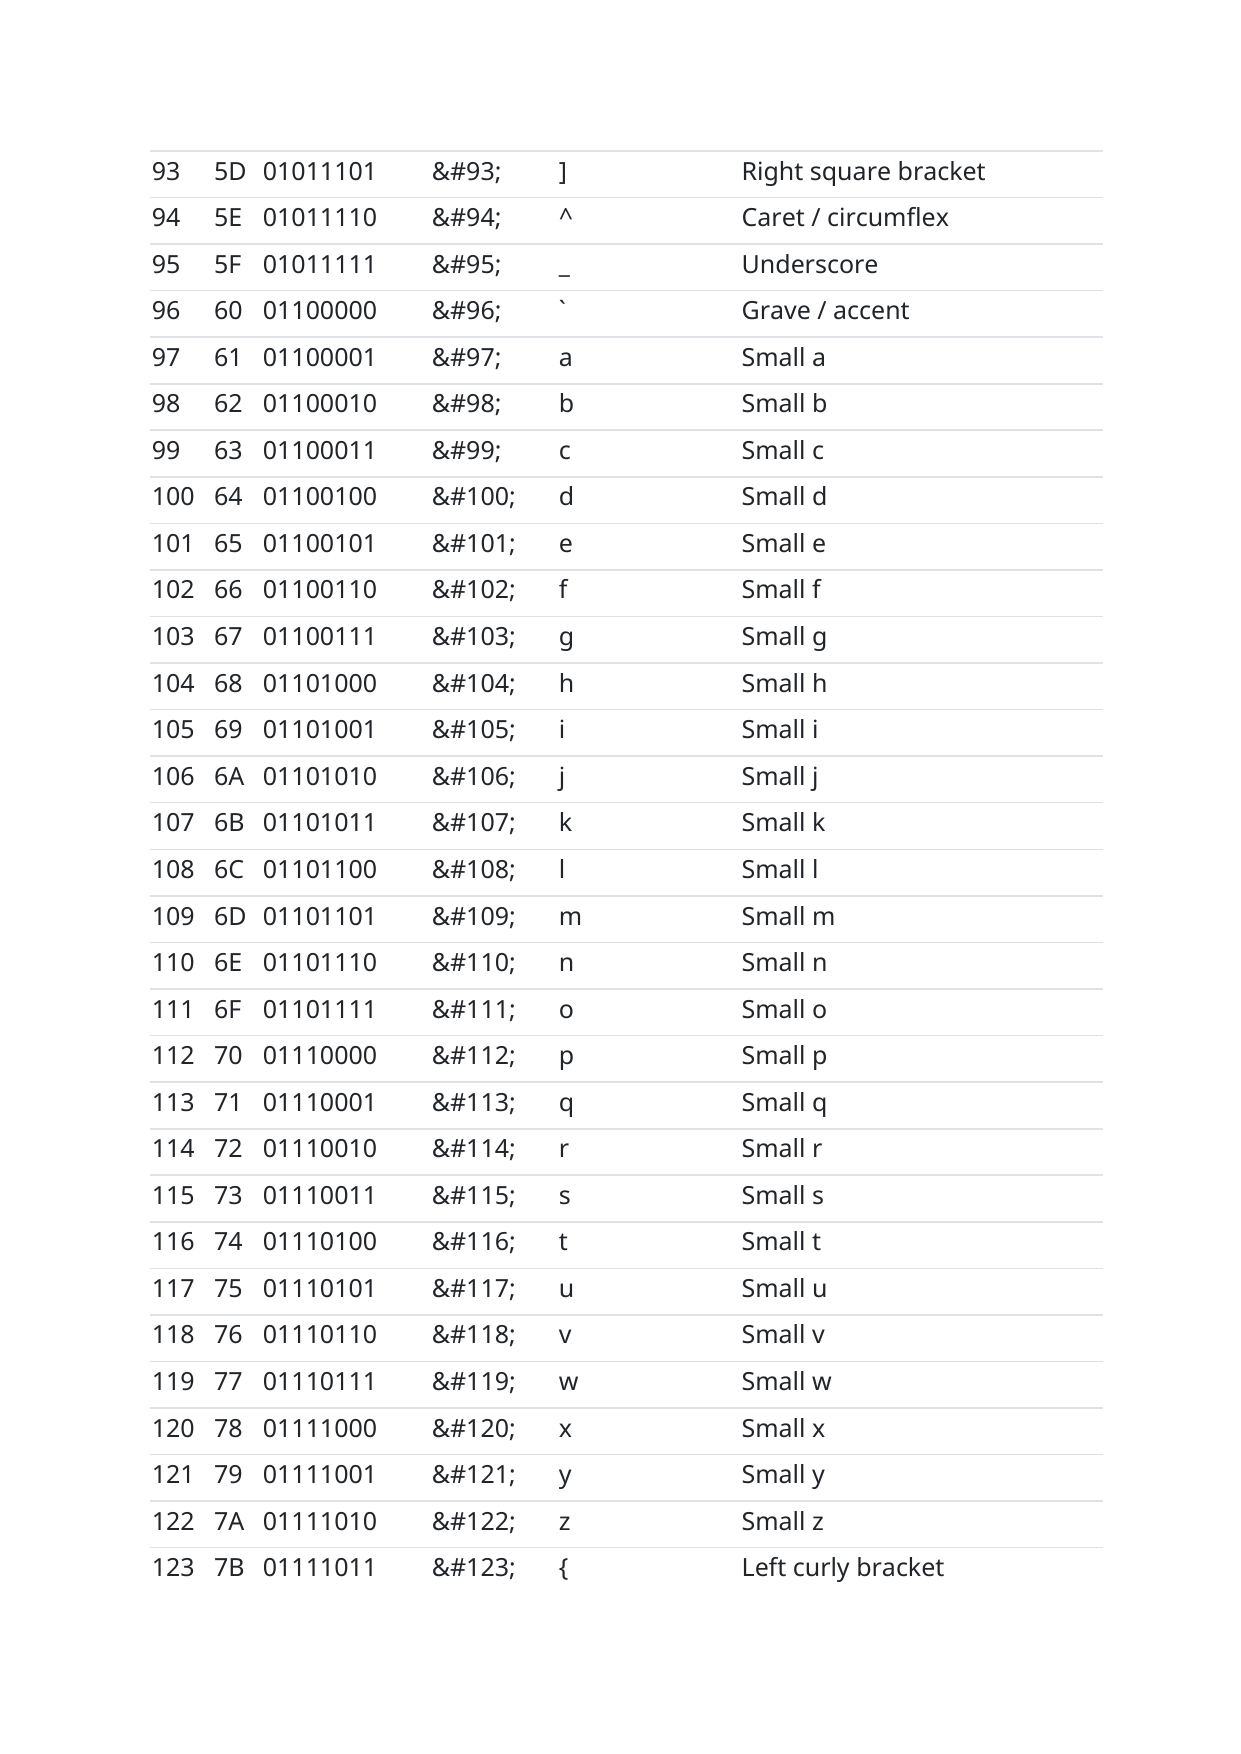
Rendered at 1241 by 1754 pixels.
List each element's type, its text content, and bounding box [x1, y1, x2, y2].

table_cell &#112; [430, 1036, 557, 1081]
table_cell &#104; [430, 664, 557, 709]
table_cell &#100; [430, 478, 557, 522]
table_cell &#108; [430, 850, 557, 895]
table_cell &#122; [430, 1502, 557, 1547]
table_cell Right square bracket [740, 152, 1103, 197]
table_cell y [557, 1455, 740, 1500]
table_cell Small p [740, 1036, 1103, 1081]
table_cell 66 [212, 571, 261, 616]
table_cell Small t [740, 1223, 1103, 1267]
table_cell 114 [150, 1130, 212, 1174]
table_cell 123 [150, 1548, 212, 1593]
table_cell 01110000 [261, 1036, 430, 1081]
table_cell Small b [740, 385, 1103, 429]
table_cell 01101010 [261, 757, 430, 802]
table_cell 01111010 [261, 1502, 430, 1547]
table_cell &#93; [430, 152, 557, 197]
table_cell h [557, 664, 740, 709]
table_cell k [557, 803, 740, 848]
table_cell o [557, 990, 740, 1035]
table_cell 110 [150, 943, 212, 988]
table_cell 75 [212, 1269, 261, 1314]
table_cell 73 [212, 1176, 261, 1221]
table_cell 62 [212, 385, 261, 429]
table_cell 01110111 [261, 1362, 430, 1407]
table_cell 76 [212, 1316, 261, 1361]
table_cell &#109; [430, 897, 557, 942]
table_cell &#118; [430, 1316, 557, 1361]
table_cell 121 [150, 1455, 212, 1500]
table_cell 6A [212, 757, 261, 802]
table_cell 01100111 [261, 617, 430, 662]
table_cell l [557, 850, 740, 895]
table_cell 116 [150, 1223, 212, 1267]
table_cell 77 [212, 1362, 261, 1407]
table_cell 61 [212, 338, 261, 383]
table_cell 103 [150, 617, 212, 662]
table_cell &#98; [430, 385, 557, 429]
table_cell 113 [150, 1083, 212, 1128]
table_cell Small y [740, 1455, 1103, 1500]
table_cell 01111000 [261, 1409, 430, 1454]
table_cell 6B [212, 803, 261, 848]
table_cell &#102; [430, 571, 557, 616]
table_cell i [557, 710, 740, 755]
table_cell &#105; [430, 710, 557, 755]
table_cell 94 [150, 198, 212, 243]
table_cell 01101111 [261, 990, 430, 1035]
table_cell 112 [150, 1036, 212, 1081]
table_cell Small i [740, 710, 1103, 755]
table_cell 99 [150, 431, 212, 476]
table_cell &#115; [430, 1176, 557, 1221]
table_cell c [557, 431, 740, 476]
table_cell 100 [150, 478, 212, 522]
table_cell z [557, 1502, 740, 1547]
table_cell m [557, 897, 740, 942]
table_cell &#94; [430, 198, 557, 243]
table_cell 107 [150, 803, 212, 848]
table_cell Underscore [740, 245, 1103, 290]
table_cell 6E [212, 943, 261, 988]
table_cell &#116; [430, 1223, 557, 1267]
table_cell w [557, 1362, 740, 1407]
table_cell &#96; [430, 291, 557, 336]
table_cell n [557, 943, 740, 988]
table_cell 01100001 [261, 338, 430, 383]
table_cell 01110001 [261, 1083, 430, 1128]
table_cell 104 [150, 664, 212, 709]
table_cell _ [557, 245, 740, 290]
table_cell Small m [740, 897, 1103, 942]
table_cell Left curly bracket [740, 1548, 1103, 1593]
table_cell Small k [740, 803, 1103, 848]
table_cell &#106; [430, 757, 557, 802]
table_cell 7B [212, 1548, 261, 1593]
table_cell 95 [150, 245, 212, 290]
table_cell a [557, 338, 740, 383]
table_cell Small g [740, 617, 1103, 662]
table_cell Small s [740, 1176, 1103, 1221]
table_cell &#111; [430, 990, 557, 1035]
table_cell Small d [740, 478, 1103, 522]
table_cell 63 [212, 431, 261, 476]
table_cell s [557, 1176, 740, 1221]
table_cell 01101100 [261, 850, 430, 895]
table_cell Small h [740, 664, 1103, 709]
table_cell 122 [150, 1502, 212, 1547]
table_cell &#121; [430, 1455, 557, 1500]
table_cell 01100101 [261, 524, 430, 569]
table_cell 74 [212, 1223, 261, 1267]
table_cell 69 [212, 710, 261, 755]
table_cell 01101000 [261, 664, 430, 709]
table_cell Small w [740, 1362, 1103, 1407]
table_cell d [557, 478, 740, 522]
table_cell 01110110 [261, 1316, 430, 1361]
table_cell &#110; [430, 943, 557, 988]
table_cell 01111011 [261, 1548, 430, 1593]
table_cell 01101011 [261, 803, 430, 848]
table_cell Small x [740, 1409, 1103, 1454]
table_cell &#101; [430, 524, 557, 569]
table_cell Small u [740, 1269, 1103, 1314]
table_cell 106 [150, 757, 212, 802]
table_cell j [557, 757, 740, 802]
table_cell 01100010 [261, 385, 430, 429]
table_cell p [557, 1036, 740, 1081]
table_cell 67 [212, 617, 261, 662]
table_cell &#117; [430, 1269, 557, 1314]
table_cell &#99; [430, 431, 557, 476]
table_cell 97 [150, 338, 212, 383]
table_cell 72 [212, 1130, 261, 1174]
table_cell 5D [212, 152, 261, 197]
table_cell Grave / accent [740, 291, 1103, 336]
table_cell 101 [150, 524, 212, 569]
table_cell 64 [212, 478, 261, 522]
table_cell Small e [740, 524, 1103, 569]
table_cell 6D [212, 897, 261, 942]
table_cell 5E [212, 198, 261, 243]
table_cell 70 [212, 1036, 261, 1081]
table_cell 01110010 [261, 1130, 430, 1174]
table_cell 01011101 [261, 152, 430, 197]
table_cell u [557, 1269, 740, 1314]
table_cell 111 [150, 990, 212, 1035]
table_cell Small n [740, 943, 1103, 988]
table_cell 01111001 [261, 1455, 430, 1500]
table_cell Small z [740, 1502, 1103, 1547]
table_cell &#123; [430, 1548, 557, 1593]
table_cell Small v [740, 1316, 1103, 1361]
table_cell x [557, 1409, 740, 1454]
table_cell ` [557, 291, 740, 336]
table_cell ^ [557, 198, 740, 243]
table_cell 105 [150, 710, 212, 755]
table_cell Small j [740, 757, 1103, 802]
table_cell 71 [212, 1083, 261, 1128]
table_cell 01110100 [261, 1223, 430, 1267]
table_cell 6C [212, 850, 261, 895]
table_cell Small a [740, 338, 1103, 383]
table_cell 01101110 [261, 943, 430, 988]
table_cell v [557, 1316, 740, 1361]
table_cell 01101001 [261, 710, 430, 755]
table_cell &#107; [430, 803, 557, 848]
table_cell 118 [150, 1316, 212, 1361]
table_cell 7A [212, 1502, 261, 1547]
table_cell 01100100 [261, 478, 430, 522]
table_cell &#119; [430, 1362, 557, 1407]
table_cell &#95; [430, 245, 557, 290]
table_cell 01011110 [261, 198, 430, 243]
table_cell Caret / circumflex [740, 198, 1103, 243]
table_cell 96 [150, 291, 212, 336]
table_cell 01110011 [261, 1176, 430, 1221]
table_cell 01011111 [261, 245, 430, 290]
table_cell Small l [740, 850, 1103, 895]
table_cell 01100110 [261, 571, 430, 616]
table_cell 108 [150, 850, 212, 895]
table_cell Small f [740, 571, 1103, 616]
table_cell 102 [150, 571, 212, 616]
table_cell ] [557, 152, 740, 197]
table_cell 115 [150, 1176, 212, 1221]
table_cell t [557, 1223, 740, 1267]
table_cell Small o [740, 990, 1103, 1035]
table_cell 6F [212, 990, 261, 1035]
table_cell 01100011 [261, 431, 430, 476]
table_cell 98 [150, 385, 212, 429]
table_cell r [557, 1130, 740, 1174]
table_cell 68 [212, 664, 261, 709]
table_cell q [557, 1083, 740, 1128]
table_cell &#113; [430, 1083, 557, 1128]
table_cell 117 [150, 1269, 212, 1314]
table_cell 5F [212, 245, 261, 290]
table_cell Small c [740, 431, 1103, 476]
table_cell 01110101 [261, 1269, 430, 1314]
table_cell 01101101 [261, 897, 430, 942]
table_cell 119 [150, 1362, 212, 1407]
table_cell 93 [150, 152, 212, 197]
table_cell &#103; [430, 617, 557, 662]
table_cell e [557, 524, 740, 569]
table_cell 78 [212, 1409, 261, 1454]
table_cell Small q [740, 1083, 1103, 1128]
table_cell 109 [150, 897, 212, 942]
table_cell g [557, 617, 740, 662]
table_cell &#114; [430, 1130, 557, 1174]
table_cell 65 [212, 524, 261, 569]
table_cell &#120; [430, 1409, 557, 1454]
table_cell 120 [150, 1409, 212, 1454]
table_cell &#97; [430, 338, 557, 383]
table_cell { [557, 1548, 740, 1593]
table_cell 79 [212, 1455, 261, 1500]
table_cell Small r [740, 1130, 1103, 1174]
table_cell f [557, 571, 740, 616]
table_cell 01100000 [261, 291, 430, 336]
table_cell b [557, 385, 740, 429]
table_cell 60 [212, 291, 261, 336]
